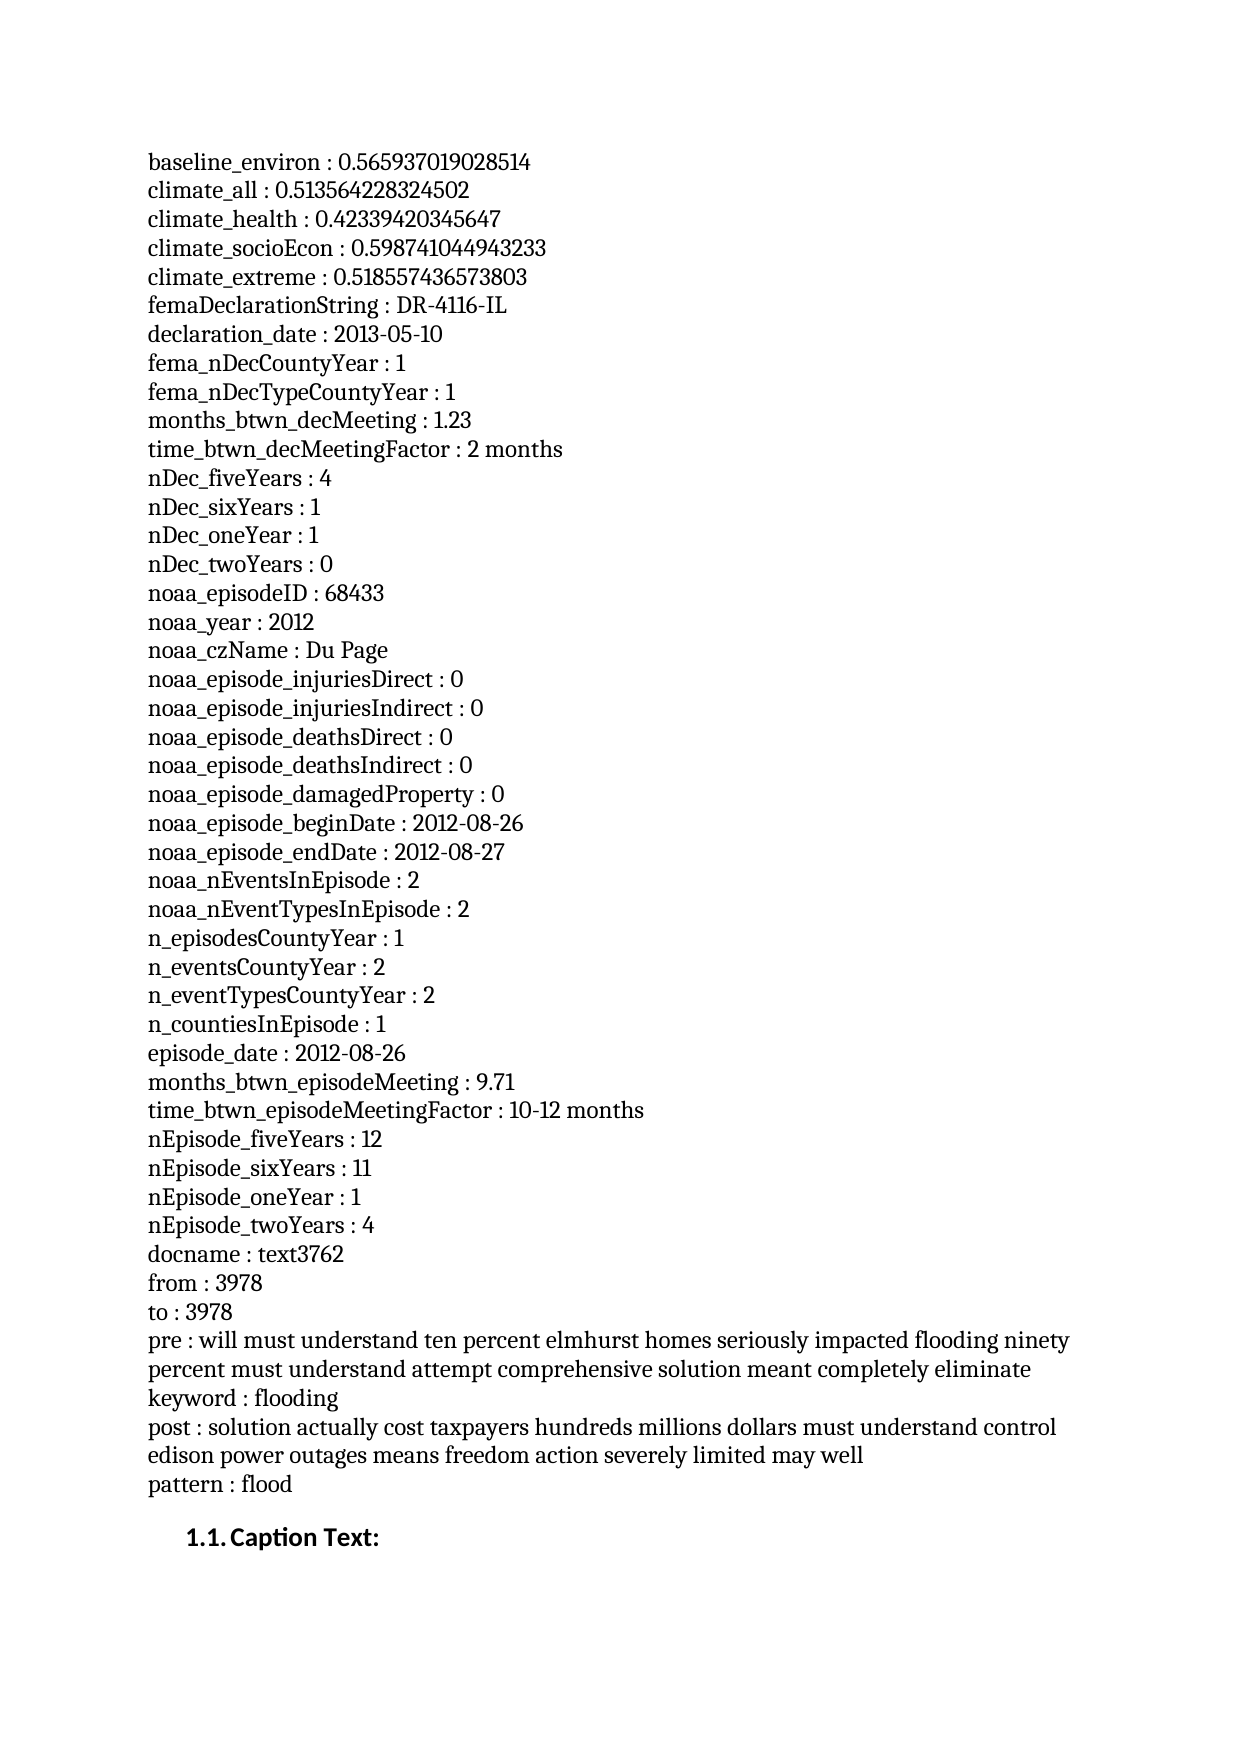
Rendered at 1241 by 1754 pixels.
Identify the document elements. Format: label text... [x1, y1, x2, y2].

text declaration_date : 2013-05-10 [148, 320, 1093, 349]
text n_eventsCountyYear : 2 [148, 953, 1093, 981]
text noaa_nEventsInEpisode : 2 [148, 866, 1093, 895]
text nEpisode_sixYears : 11 [148, 1154, 1093, 1183]
text n_eventTypesCountyYear : 2 [148, 981, 1093, 1010]
text post : solution actually cost taxpayers hundreds millions dollars must understand control edison power outages means freedom action severely limited may well [148, 1413, 1093, 1470]
text nDec_twoYears : 0 [148, 550, 1093, 579]
text fema_nDecCountyYear : 1 [148, 349, 1093, 378]
text nEpisode_oneYear : 1 [148, 1183, 1093, 1211]
text n_countiesInEpisode : 1 [148, 1010, 1093, 1039]
text nDec_fiveYears : 4 [148, 464, 1093, 493]
text noaa_episode_deathsIndirect : 0 [148, 751, 1093, 780]
text noaa_nEventTypesInEpisode : 2 [148, 895, 1093, 924]
text climate_extreme : 0.518557436573803 [148, 263, 1093, 291]
text noaa_episode_beginDate : 2012-08-26 [148, 809, 1093, 838]
text months_btwn_decMeeting : 1.23 [148, 406, 1093, 435]
text nDec_oneYear : 1 [148, 521, 1093, 550]
text noaa_episode_injuriesIndirect : 0 [148, 694, 1093, 723]
text months_btwn_episodeMeeting : 9.71 [148, 1068, 1093, 1096]
text pre : will must understand ten percent elmhurst homes seriously impacted flooding ninety percent must understand attempt comprehensive solution meant completely eliminate [148, 1326, 1093, 1384]
text noaa_episode_injuriesDirect : 0 [148, 665, 1093, 694]
text docname : text3762 [148, 1240, 1093, 1269]
text nEpisode_twoYears : 4 [148, 1211, 1093, 1240]
text nDec_sixYears : 1 [148, 493, 1093, 521]
text keyword : flooding [148, 1384, 1093, 1413]
text baseline_environ : 0.565937019028514 [148, 148, 1093, 176]
text noaa_episode_deathsDirect : 0 [148, 723, 1093, 751]
text noaa_episodeID : 68433 [148, 579, 1093, 608]
text nEpisode_fiveYears : 12 [148, 1125, 1093, 1154]
text noaa_czName : Du Page [148, 636, 1093, 665]
text time_btwn_episodeMeetingFactor : 10-12 months [148, 1096, 1093, 1125]
text femaDeclarationString : DR-4116-IL [148, 291, 1093, 320]
text from : 3978 [148, 1269, 1093, 1298]
text n_episodesCountyYear : 1 [148, 924, 1093, 953]
text climate_socioEcon : 0.598741044943233 [148, 234, 1093, 263]
text to : 3978 [148, 1298, 1093, 1326]
text pattern : flood [148, 1470, 1093, 1499]
text noaa_episode_damagedProperty : 0 [148, 780, 1093, 809]
subtitle Caption Text: [185, 1520, 1093, 1553]
text fema_nDecTypeCountyYear : 1 [148, 378, 1093, 406]
text noaa_episode_endDate : 2012-08-27 [148, 838, 1093, 866]
text climate_all : 0.513564228324502 [148, 176, 1093, 205]
text climate_health : 0.42339420345647 [148, 205, 1093, 234]
text noaa_year : 2012 [148, 608, 1093, 636]
text time_btwn_decMeetingFactor : 2 months [148, 435, 1093, 464]
text episode_date : 2012-08-26 [148, 1039, 1093, 1068]
